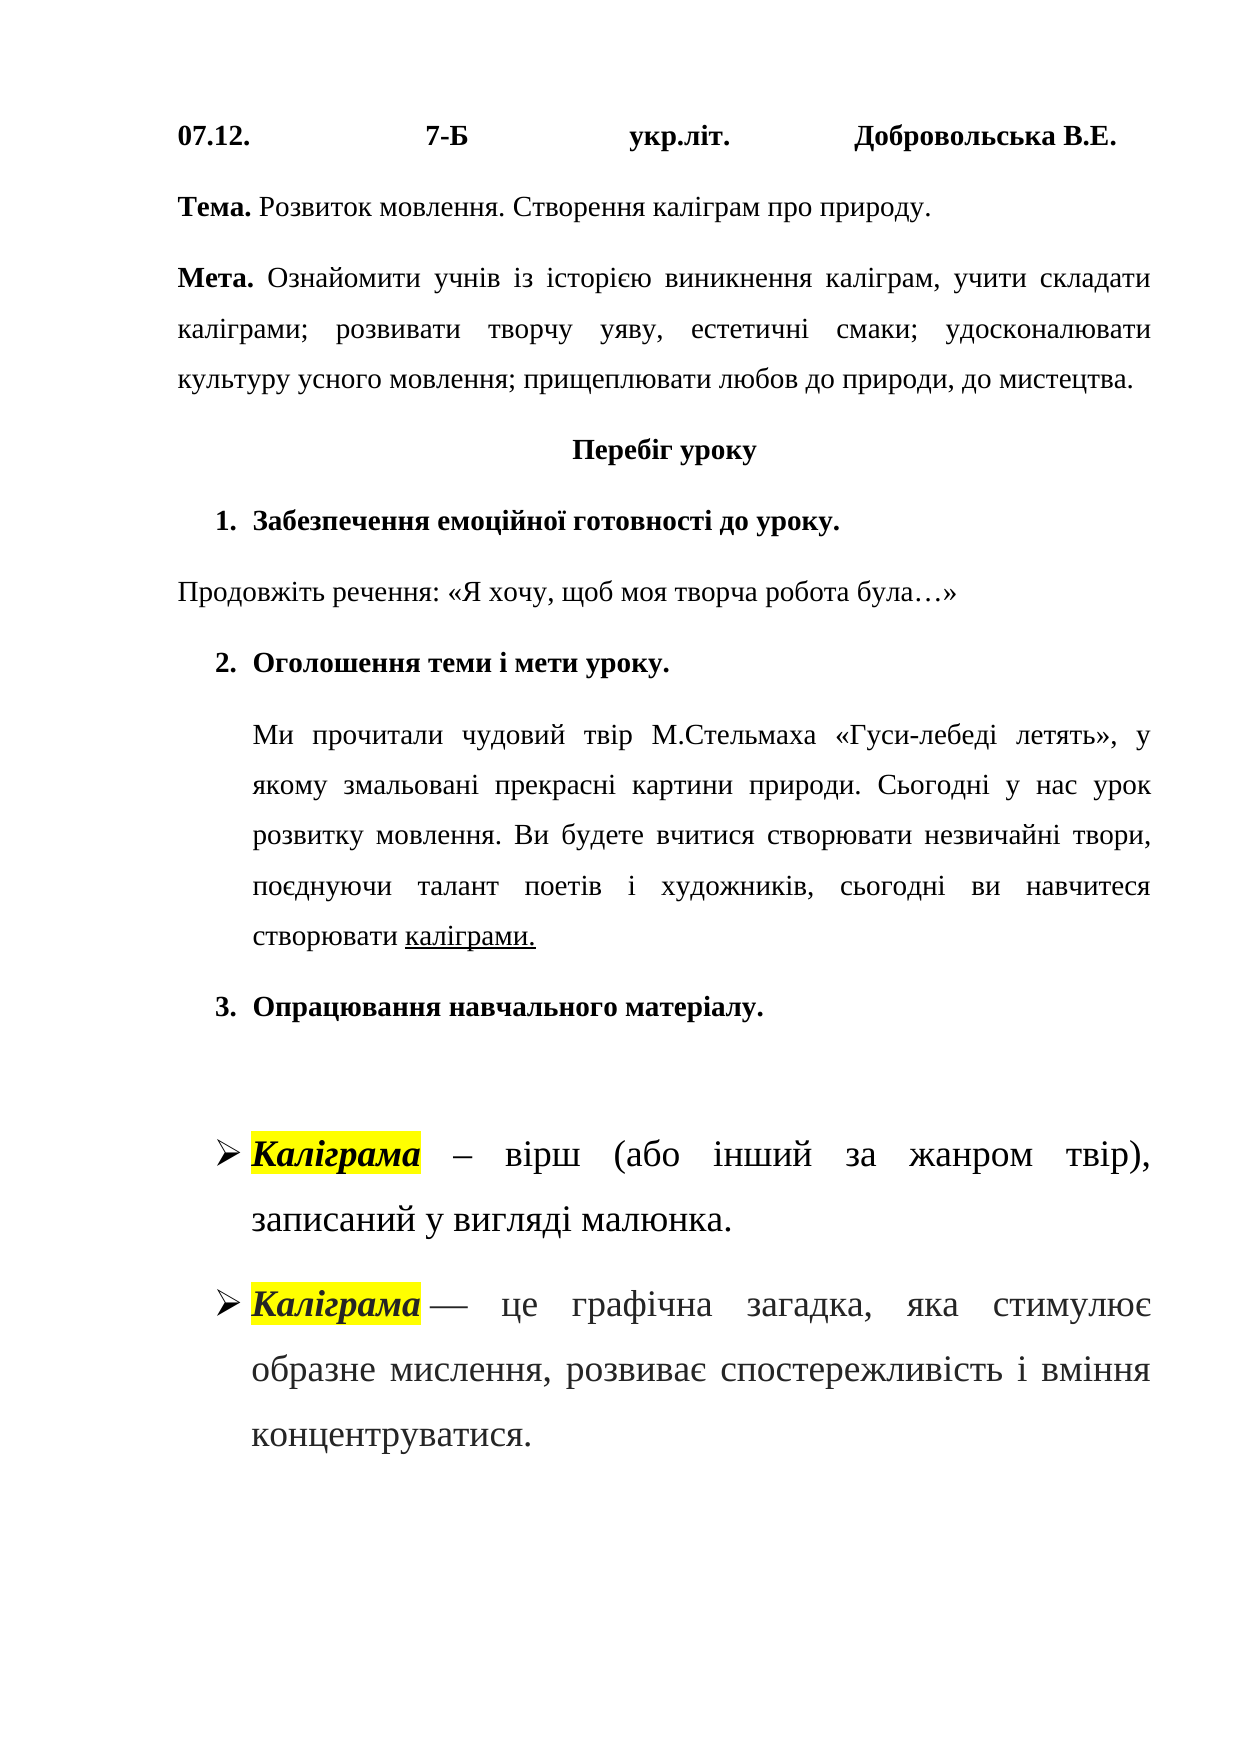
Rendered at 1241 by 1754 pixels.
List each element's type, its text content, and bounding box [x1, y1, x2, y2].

text Мета. Ознайомити учнів із історією виникнення каліграм, учити складати каліграми; розвивати творчу уяву, естетичні смаки; удосконалювати культуру усного мовлення; прищеплювати любов до природи, до мистецтва. [177, 260, 1152, 394]
text Продовжіть речення: «Я хочу, щоб моя творча робота була…» [177, 574, 1152, 608]
text Тема. Розвиток мовлення. Створення каліграм про природу. [177, 189, 1152, 223]
list Забезпечення емоційної готовності до уроку. [215, 503, 1152, 537]
text Ми прочитали чудовий твір М.Стельмаха «Гуси-лебеді летять», у якому змальовані прекрасні картини природи. Сьогодні у нас урок розвитку мовлення. Ви будете вчитися створювати незвичайні твори, поєднуючи талант поетів і художників, сьогодні ви навчитеся створювати каліграми. [252, 717, 1152, 952]
text 07.12. 7-Б укр.літ. Добровольська В.Е. [177, 118, 1152, 152]
list Каліграма — це графічна загадка, яка стимулює образне мислення, розвиває спостережливість і вміння концентруватися. [213, 1282, 1152, 1454]
list Опрацювання навчального матеріалу. [215, 989, 1152, 1023]
text Перебіг уроку [177, 432, 1152, 466]
list Оголошення теми і мети уроку. [215, 646, 1152, 679]
list Каліграма – вірш (або інший за жанром твір), записаний у вигляді малюнка. [213, 1131, 1152, 1239]
